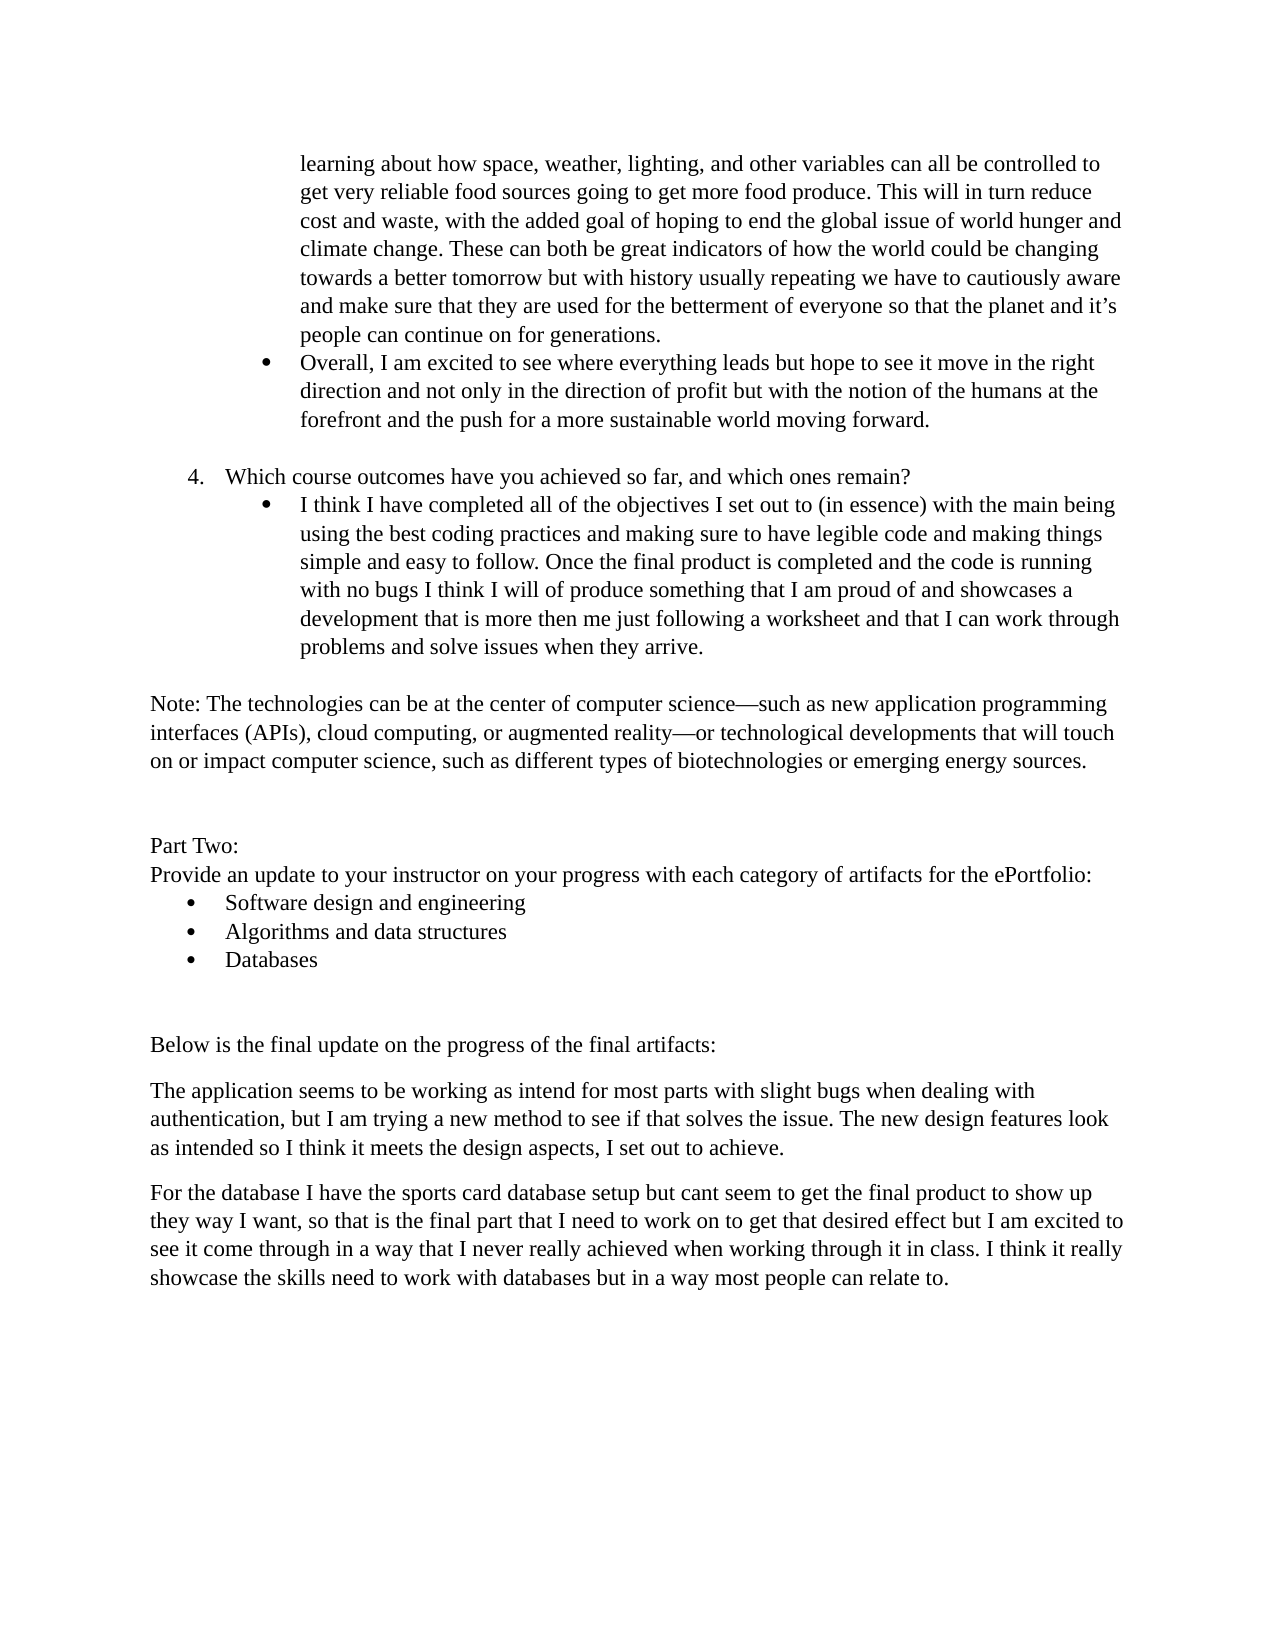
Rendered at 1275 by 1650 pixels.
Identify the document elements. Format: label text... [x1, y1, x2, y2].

list Software design and engineering [187, 889, 1125, 916]
list Databases [187, 946, 1125, 973]
text Below is the final update on the progress of the final artifacts: [150, 1032, 1125, 1058]
text For the database I have the sports card database setup but cant seem to get the final product to show up they way I want, so that is the final part that I need to work on to get that desired effect but I am excited to see it come through in a way that I never really achieved when working through it in class. I think it really showcase the skills need to work with databases but in a way most people can relate to. [150, 1179, 1125, 1290]
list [262, 150, 1125, 347]
text Provide an update to your instructor on your progress with each category of artifacts for the ePortfolio: [150, 861, 1125, 887]
text Note: The technologies can be at the center of computer science—such as new application programming interfaces (APIs), cloud computing, or augmented reality—or technological developments that will touch on or impact computer science, such as different types of biotechnologies or emerging energy sources. [150, 690, 1125, 773]
list Which course outcomes have you achieved so far, and which ones remain? [187, 463, 1125, 489]
text Part Two: [150, 832, 1125, 859]
text The application seems to be working as intend for most parts with slight bugs when dealing with authentication, but I am trying a new method to see if that solves the issue. The new design features look as intended so I think it meets the design aspects, I set out to achieve. [150, 1077, 1125, 1160]
list Overall, I am excited to see where everything leads but hope to see it move in the right direction and not only in the direction of profit but with the notion of the humans at the forefront and the push for a more sustainable world moving forward. [262, 349, 1125, 432]
list Algorithms and data structures [187, 918, 1125, 944]
list I think I have completed all of the objectives I set out to (in essence) with the main being using the best coding practices and making sure to have legible code and making things simple and easy to follow. Once the final product is completed and the code is running with no bugs I think I will of produce something that I am proud of and showcases a development that is more then me just following a worksheet and that I can work through problems and solve issues when they arrive. [262, 491, 1125, 660]
